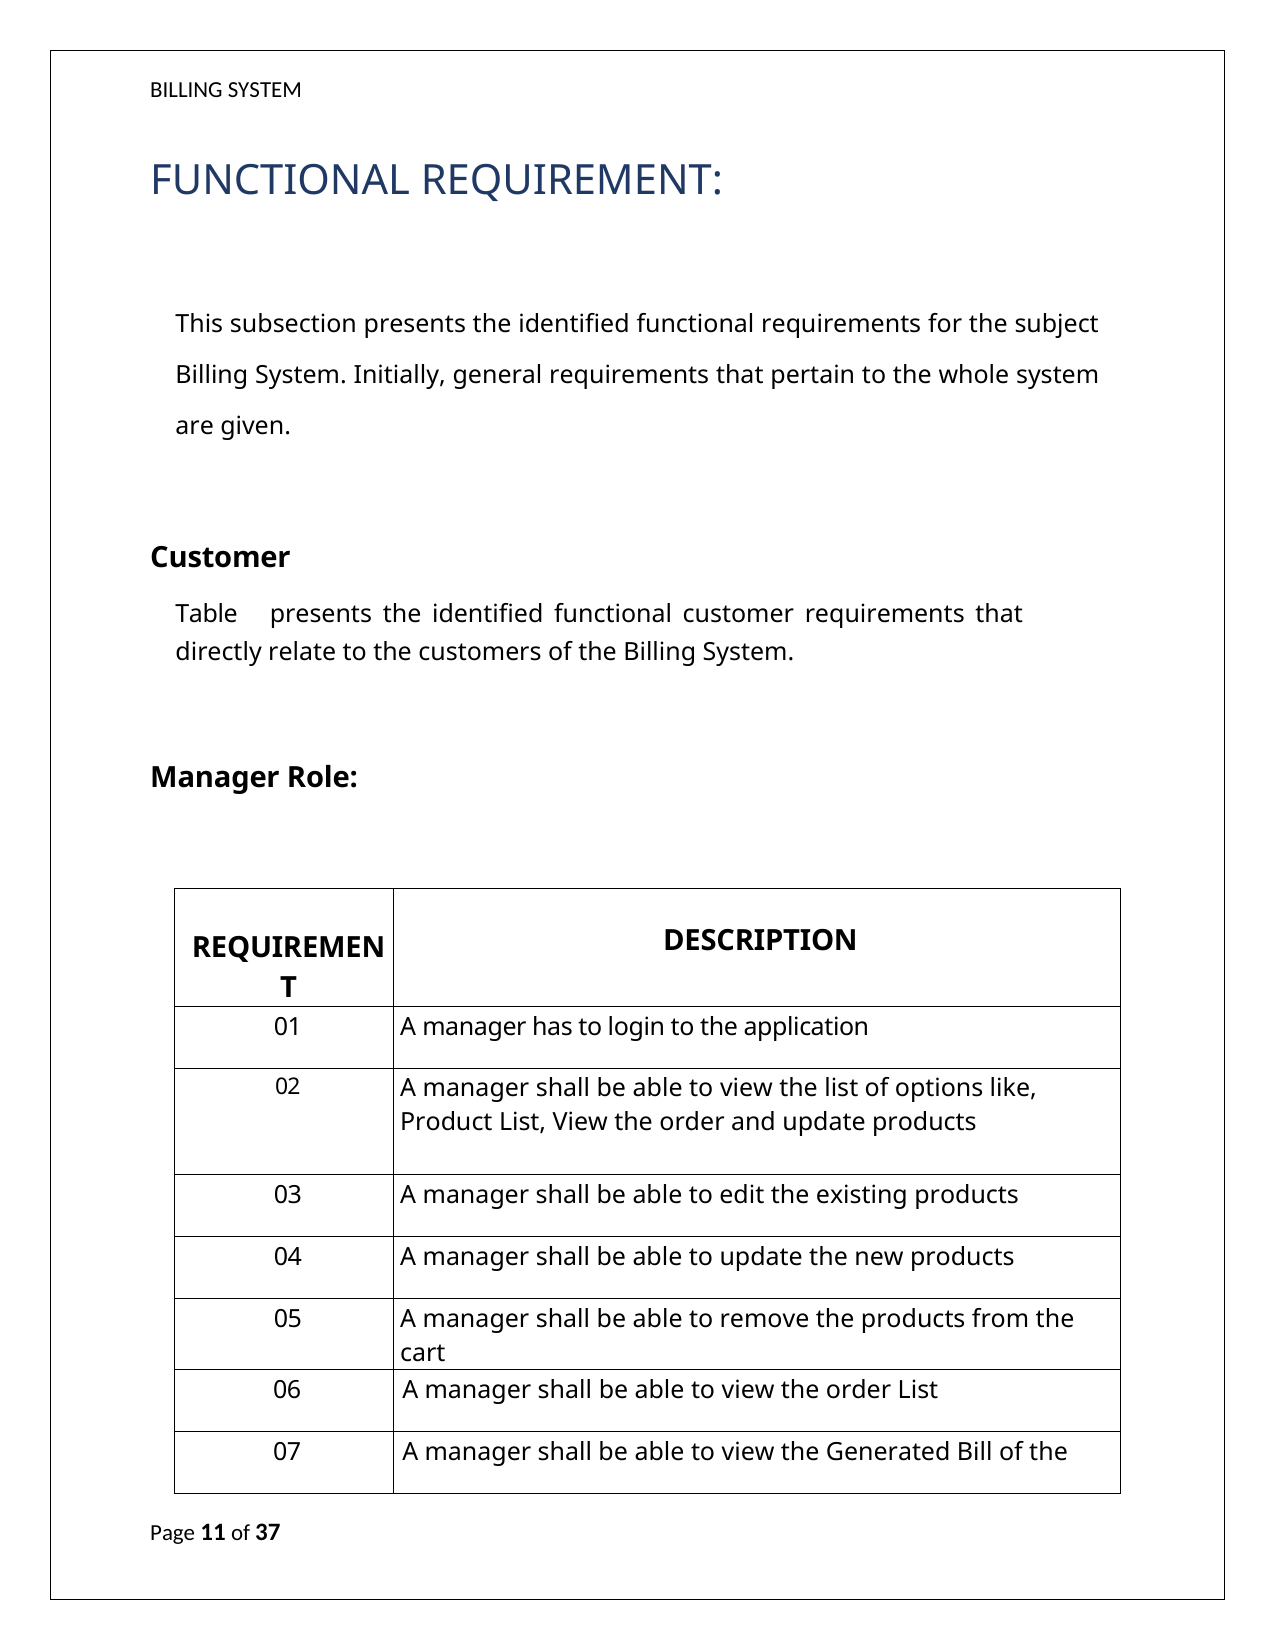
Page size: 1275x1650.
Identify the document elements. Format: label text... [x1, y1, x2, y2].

table_cell A manager shall be able to view the order List [394, 1370, 1120, 1431]
table_header REQUIREMENT [175, 889, 393, 1006]
table_cell 07 [175, 1432, 393, 1492]
table_cell A manager has to login to the application [394, 1007, 1120, 1067]
text This subsection presents the identified functional requirements for the subject Billing System. Initially, general requirements that pertain to the whole system are given. [175, 306, 1100, 442]
table_cell A manager shall be able to edit the existing products [394, 1175, 1120, 1236]
table_cell 03 [175, 1175, 393, 1236]
subtitle Manager Role: [150, 756, 1125, 796]
subtitle Customer [150, 537, 1125, 576]
table_cell A manager shall be able to update the new products [394, 1237, 1120, 1298]
table_header DESCRIPTION [394, 889, 1120, 1006]
table_cell 01 [175, 1007, 393, 1067]
table_cell A manager shall be able to remove the products from the cart [394, 1299, 1120, 1369]
text Table presents the identified functional customer requirements that directly relate to the customers of the Billing System. [175, 595, 1095, 668]
table_cell 04 [175, 1237, 393, 1298]
table_cell 06 [175, 1370, 393, 1431]
table_cell A manager shall be able to view the list of options like, Product List, View the order and update products [394, 1069, 1120, 1174]
table_cell 02 [175, 1069, 393, 1174]
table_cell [394, 1432, 1120, 1492]
text FUNCTIONAL REQUIREMENT: [150, 150, 1125, 207]
table_cell 05 [175, 1299, 393, 1369]
